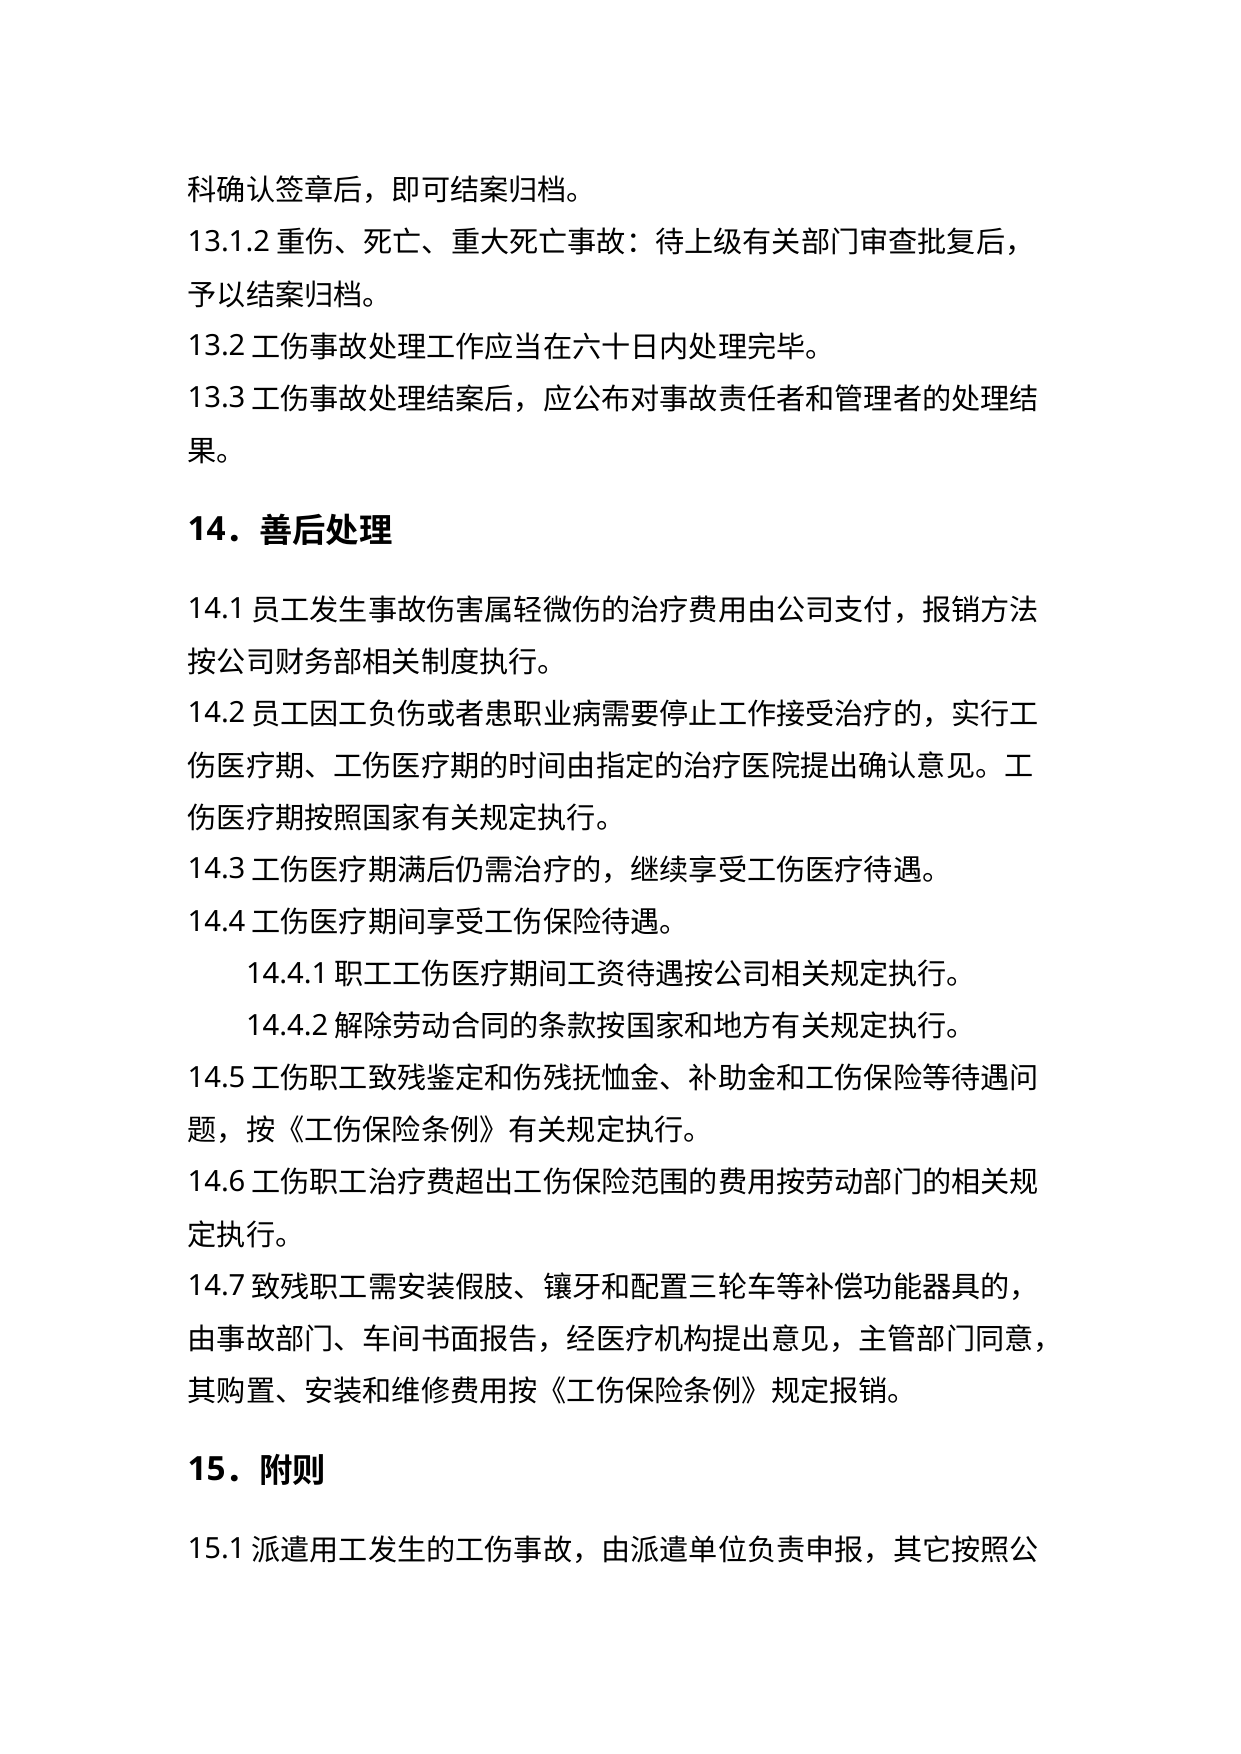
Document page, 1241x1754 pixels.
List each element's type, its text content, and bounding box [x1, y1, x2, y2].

text 15．附则 [187, 1444, 1053, 1492]
text 14.6工伤职工治疗费超出工伤保险范围的费用按劳动部门的相关规定执行。 [187, 1154, 1053, 1258]
text 14.7致残职工需安装假肢、镶牙和配置三轮车等补偿功能器具的，由事故部门、车间书面报告，经医疗机构提出意见，主管部门同意，其购置、安装和维修费用按《工伤保险条例》规定报销。 [187, 1258, 1053, 1414]
text 14.2员工因工负伤或者患职业病需要停止工作接受治疗的，实行工伤医疗期、工伤医疗期的时间由指定的治疗医院提出确认意见。工伤医疗期按照国家有关规定执行。 [187, 685, 1053, 842]
text 13.2工伤事故处理工作应当在六十日内处理完毕。 [187, 318, 1053, 370]
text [187, 1521, 1053, 1573]
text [187, 162, 1053, 214]
text 14.3工伤医疗期满后仍需治疗的，继续享受工伤医疗待遇。 [187, 842, 1053, 894]
text 13.3工伤事故处理结案后，应公布对事故责任者和管理者的处理结果。 [187, 370, 1053, 474]
text 13.1.2重伤、死亡、重大死亡事故：待上级有关部门审查批复后，予以结案归档。 [187, 214, 1053, 318]
text 14．善后处理 [187, 504, 1053, 552]
text 14.5工伤职工致残鉴定和伤残抚恤金、补助金和工伤保险等待遇问题，按《工伤保险条例》有关规定执行。 [187, 1050, 1053, 1154]
text 14.1员工发生事故伤害属轻微伤的治疗费用由公司支付，报销方法按公司财务部相关制度执行。 [187, 581, 1053, 685]
text 14.4工伤医疗期间享受工伤保险待遇。 [187, 894, 1053, 946]
text 14.4.1职工工伤医疗期间工资待遇按公司相关规定执行。 [187, 946, 1053, 998]
text 14.4.2解除劳动合同的条款按国家和地方有关规定执行。 [187, 998, 1053, 1050]
